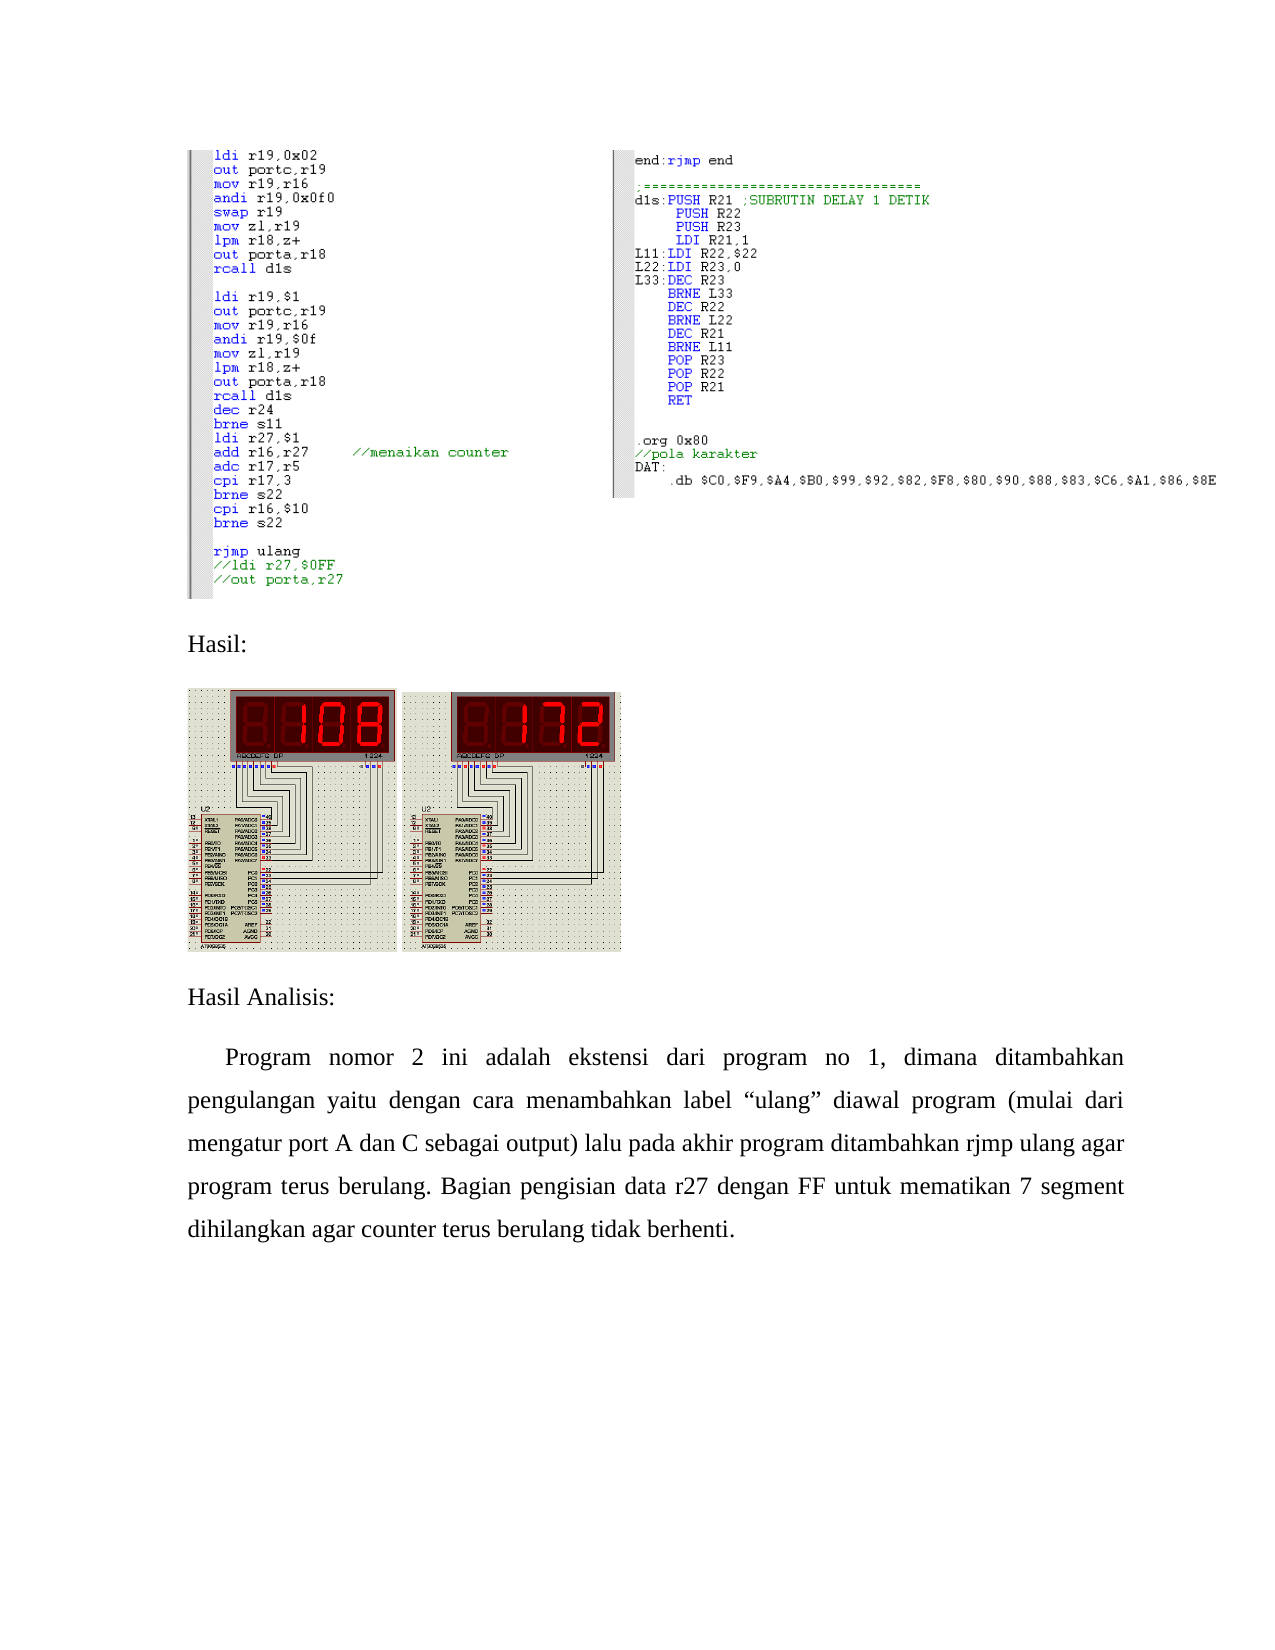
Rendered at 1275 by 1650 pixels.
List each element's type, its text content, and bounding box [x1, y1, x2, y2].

picture [187, 688, 397, 952]
picture [402, 692, 621, 952]
picture [187, 150, 541, 599]
text Hasil: [187, 629, 1125, 658]
picture [612, 150, 1230, 498]
text Hasil Analisis: [187, 982, 1125, 1011]
text Program nomor 2 ini adalah ekstensi dari program no 1, dimana ditambahkan pengulangan yaitu dengan cara menambahkan label “ulang” diawal program (mulai dari mengatur port A dan C sebagai output) lalu pada akhir program ditambahkan rjmp ulang agar program terus berulang. Bagian pengisian data r27 dengan FF untuk mematikan 7 segment dihilangkan agar counter terus berulang tidak berhenti. [187, 1042, 1125, 1243]
